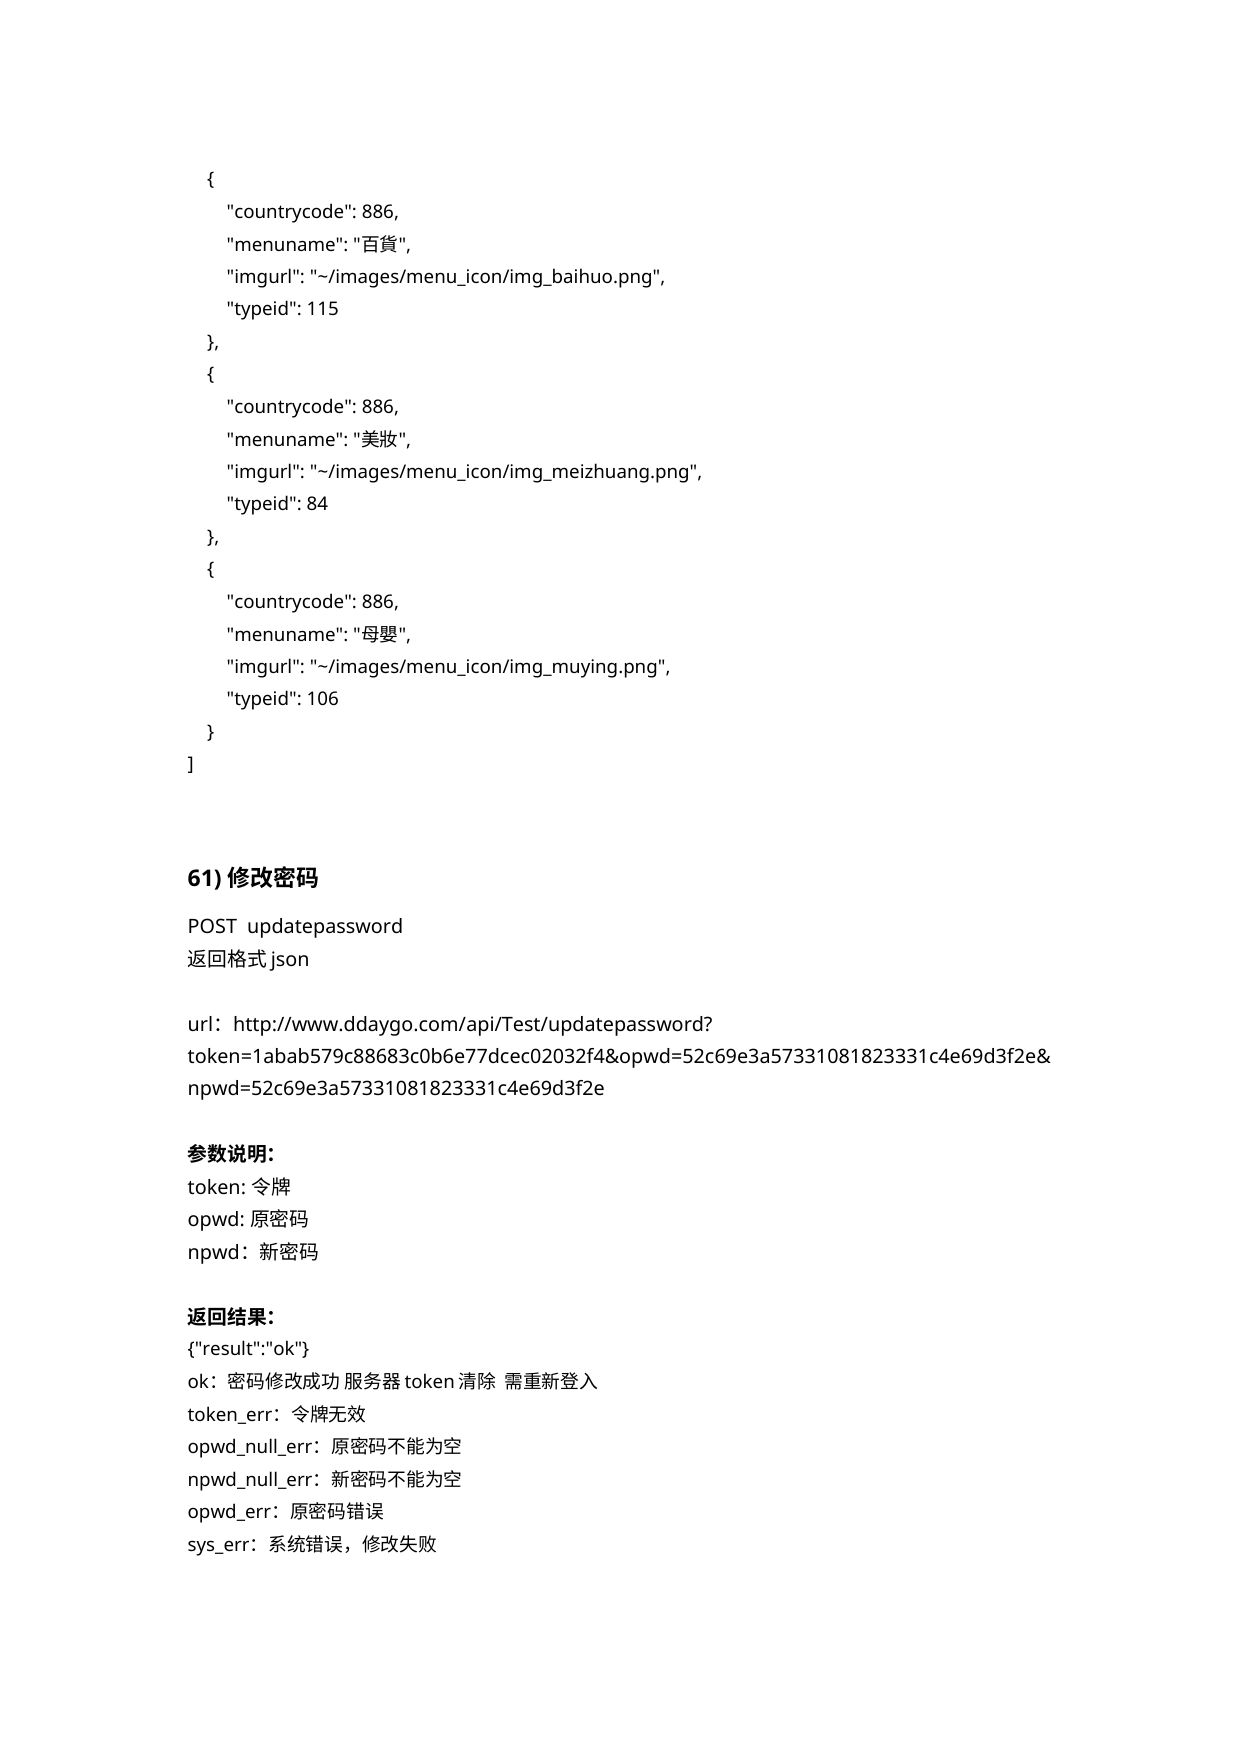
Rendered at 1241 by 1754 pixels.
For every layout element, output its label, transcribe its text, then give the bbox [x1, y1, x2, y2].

text 返回结果： [187, 1299, 1053, 1332]
text ok：密码修改成功 服务器token清除 需重新登入 [187, 1364, 1053, 1397]
text opwd_null_err：原密码不能为空 [187, 1429, 1053, 1462]
text "imgurl": "~/images/menu_icon/img_baihuo.png", [187, 259, 1053, 292]
text } [187, 714, 1053, 747]
text "countrycode": 886, [187, 389, 1053, 422]
text "typeid": 84 [187, 487, 1053, 519]
list 参数说明： [187, 1137, 1053, 1169]
text }, [187, 519, 1053, 552]
text npwd_null_err：新密码不能为空 [187, 1462, 1053, 1494]
text "menuname": "母嬰", [187, 617, 1053, 649]
text url：http://www.ddaygo.com/api/Test/updatepassword?token=1abab579c88683c0b6e77dcec02032f4&opwd=52c69e3a57331081823331c4e69d3f2e&npwd=52c69e3a57331081823331c4e69d3f2e [187, 1007, 1053, 1104]
text 61) 修改密码 [187, 844, 1053, 909]
text "imgurl": "~/images/menu_icon/img_meizhuang.png", [187, 454, 1053, 487]
text "imgurl": "~/images/menu_icon/img_muying.png", [187, 649, 1053, 682]
text { [187, 357, 1053, 389]
list npwd：新密码 [187, 1234, 1053, 1267]
text ] [187, 747, 1053, 779]
text { [187, 162, 1053, 194]
text }, [187, 324, 1053, 357]
text token_err：令牌无效 [187, 1397, 1053, 1429]
text {"result":"ok"} [187, 1332, 1053, 1364]
text "menuname": "美妝", [187, 422, 1053, 454]
text sys_err：系统错误，修改失败 [187, 1527, 1053, 1559]
text 返回格式json [187, 942, 1053, 974]
text "countrycode": 886, [187, 584, 1053, 617]
text "typeid": 106 [187, 682, 1053, 714]
text POST updatepassword [187, 909, 1053, 942]
list token: 令牌 opwd: 原密码 [187, 1169, 1053, 1234]
text opwd_err：原密码错误 [187, 1494, 1053, 1527]
text "menuname": "百貨", [187, 227, 1053, 259]
text { [187, 552, 1053, 584]
text "countrycode": 886, [187, 194, 1053, 227]
text "typeid": 115 [187, 292, 1053, 324]
